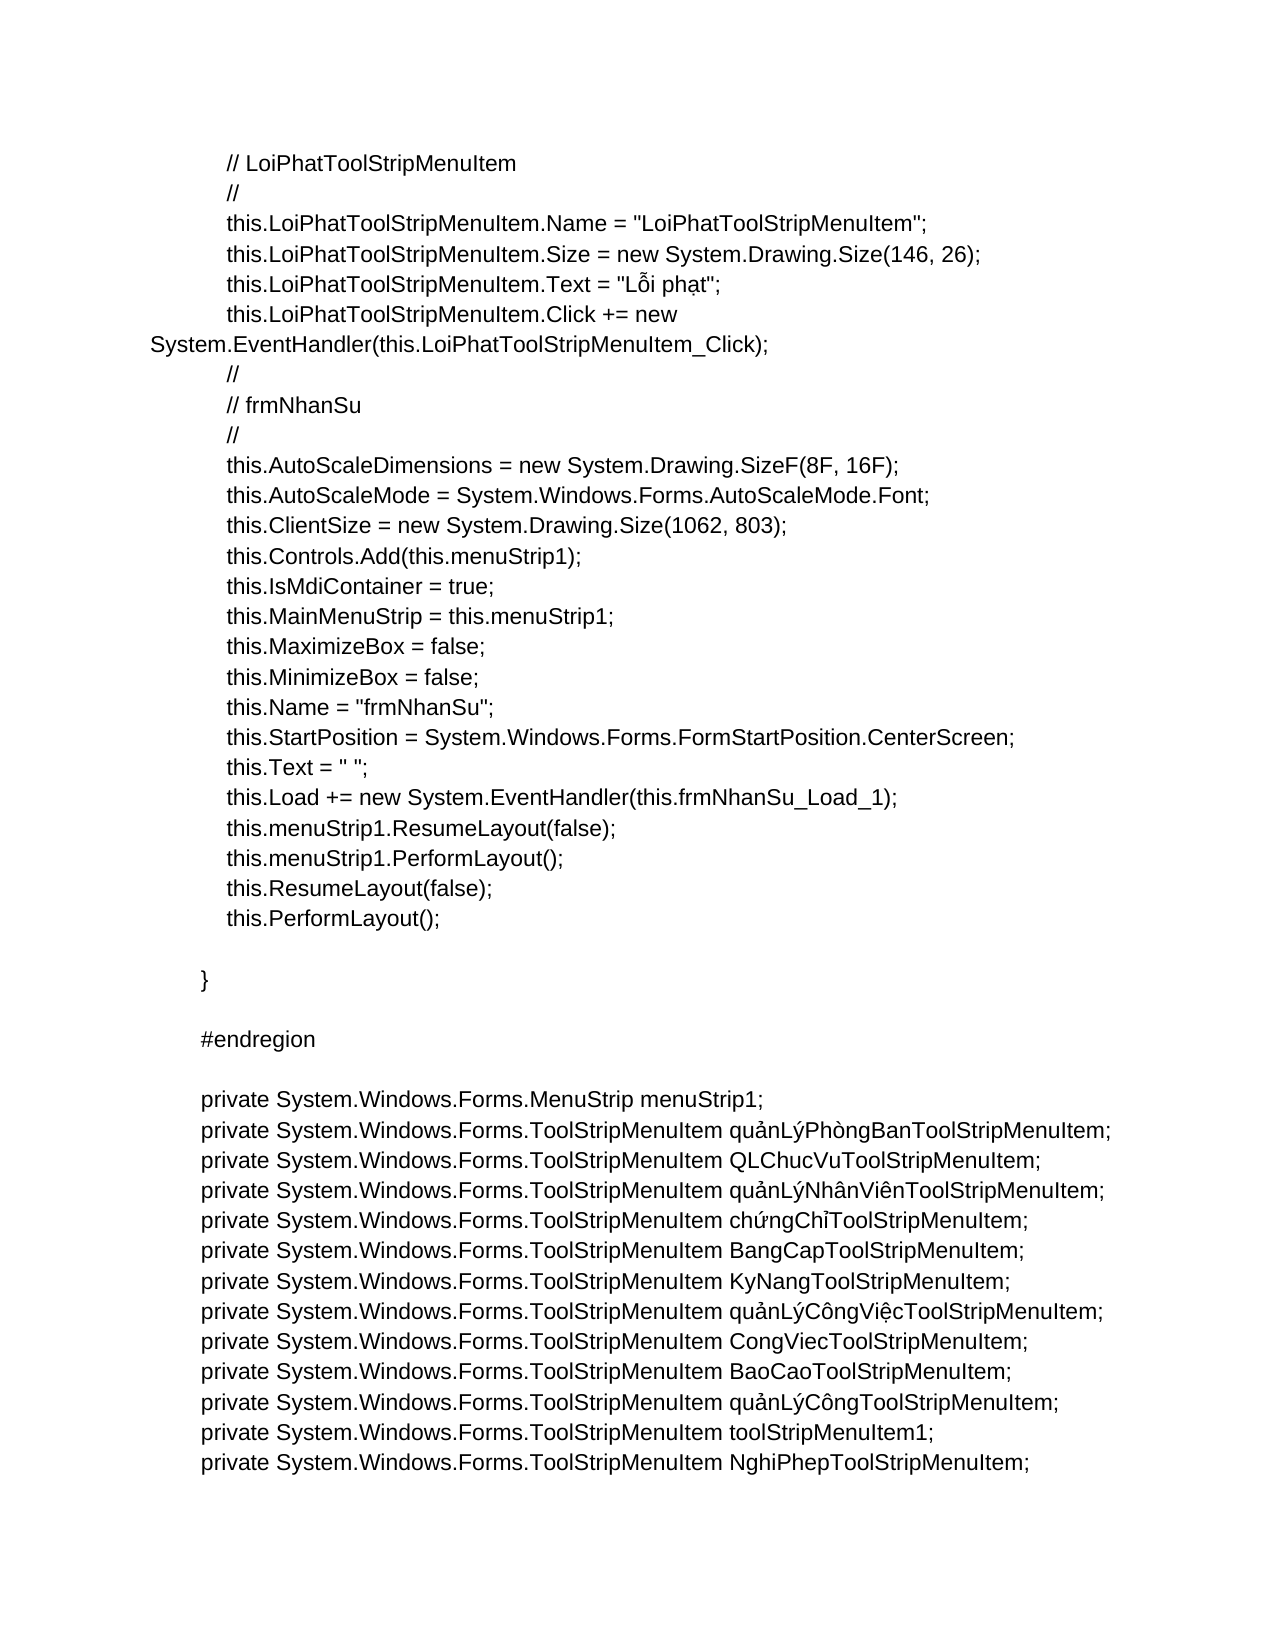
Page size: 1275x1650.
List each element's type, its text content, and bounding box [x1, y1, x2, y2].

text // [150, 422, 1125, 448]
text private System.Windows.Forms.ToolStripMenuItem BaoCaoToolStripMenuItem; [150, 1358, 1125, 1385]
text this.IsMdiContainer = true; [150, 573, 1125, 599]
text private System.Windows.Forms.ToolStripMenuItem chứngChỉToolStripMenuItem; [150, 1207, 1125, 1234]
text this.Controls.Add(this.menuStrip1); [150, 543, 1125, 569]
text this.AutoScaleDimensions = new System.Drawing.SizeF(8F, 16F); [150, 452, 1125, 478]
text this.ResumeLayout(false); [150, 875, 1125, 901]
text this.MainMenuStrip = this.menuStrip1; [150, 603, 1125, 629]
text private System.Windows.Forms.MenuStrip menuStrip1; [150, 1086, 1125, 1113]
text this.MaximizeBox = false; [150, 633, 1125, 660]
text private System.Windows.Forms.ToolStripMenuItem CongViecToolStripMenuItem; [150, 1328, 1125, 1354]
text #endregion [150, 1026, 1125, 1052]
text // frmNhanSu [150, 392, 1125, 418]
text private System.Windows.Forms.ToolStripMenuItem NghiPhepToolStripMenuItem; [150, 1449, 1125, 1475]
text this.LoiPhatToolStripMenuItem.Name = "LoiPhatToolStripMenuItem"; [150, 210, 1125, 237]
text this.menuStrip1.PerformLayout(); [150, 845, 1125, 871]
text private System.Windows.Forms.ToolStripMenuItem quảnLýPhòngBanToolStripMenuItem; [150, 1117, 1125, 1143]
text this.Text = " "; [150, 754, 1125, 781]
text // LoiPhatToolStripMenuItem [150, 150, 1125, 176]
text } [150, 966, 1125, 992]
text private System.Windows.Forms.ToolStripMenuItem quảnLýCôngViệcToolStripMenuItem; [150, 1298, 1125, 1324]
text this.AutoScaleMode = System.Windows.Forms.AutoScaleMode.Font; [150, 482, 1125, 509]
text private System.Windows.Forms.ToolStripMenuItem quảnLýNhânViênToolStripMenuItem; [150, 1177, 1125, 1203]
text private System.Windows.Forms.ToolStripMenuItem toolStripMenuItem1; [150, 1419, 1125, 1445]
text this.ClientSize = new System.Drawing.Size(1062, 803); [150, 512, 1125, 539]
text private System.Windows.Forms.ToolStripMenuItem BangCapToolStripMenuItem; [150, 1237, 1125, 1264]
text // [150, 361, 1125, 388]
text this.LoiPhatToolStripMenuItem.Text = "Lỗi phạt"; [150, 271, 1125, 297]
text this.Name = "frmNhanSu"; [150, 694, 1125, 720]
text private System.Windows.Forms.ToolStripMenuItem QLChucVuToolStripMenuItem; [150, 1147, 1125, 1173]
text this.MinimizeBox = false; [150, 663, 1125, 690]
text this.PerformLayout(); [150, 905, 1125, 932]
text this.Load += new System.EventHandler(this.frmNhanSu_Load_1); [150, 784, 1125, 811]
text this.StartPosition = System.Windows.Forms.FormStartPosition.CenterScreen; [150, 724, 1125, 750]
text this.menuStrip1.ResumeLayout(false); [150, 814, 1125, 841]
text this.LoiPhatToolStripMenuItem.Click += new System.EventHandler(this.LoiPhatToolStripMenuItem_Click); [150, 301, 1125, 358]
text private System.Windows.Forms.ToolStripMenuItem quảnLýCôngToolStripMenuItem; [150, 1388, 1125, 1415]
text private System.Windows.Forms.ToolStripMenuItem KyNangToolStripMenuItem; [150, 1268, 1125, 1294]
text // [150, 180, 1125, 207]
text this.LoiPhatToolStripMenuItem.Size = new System.Drawing.Size(146, 26); [150, 241, 1125, 267]
